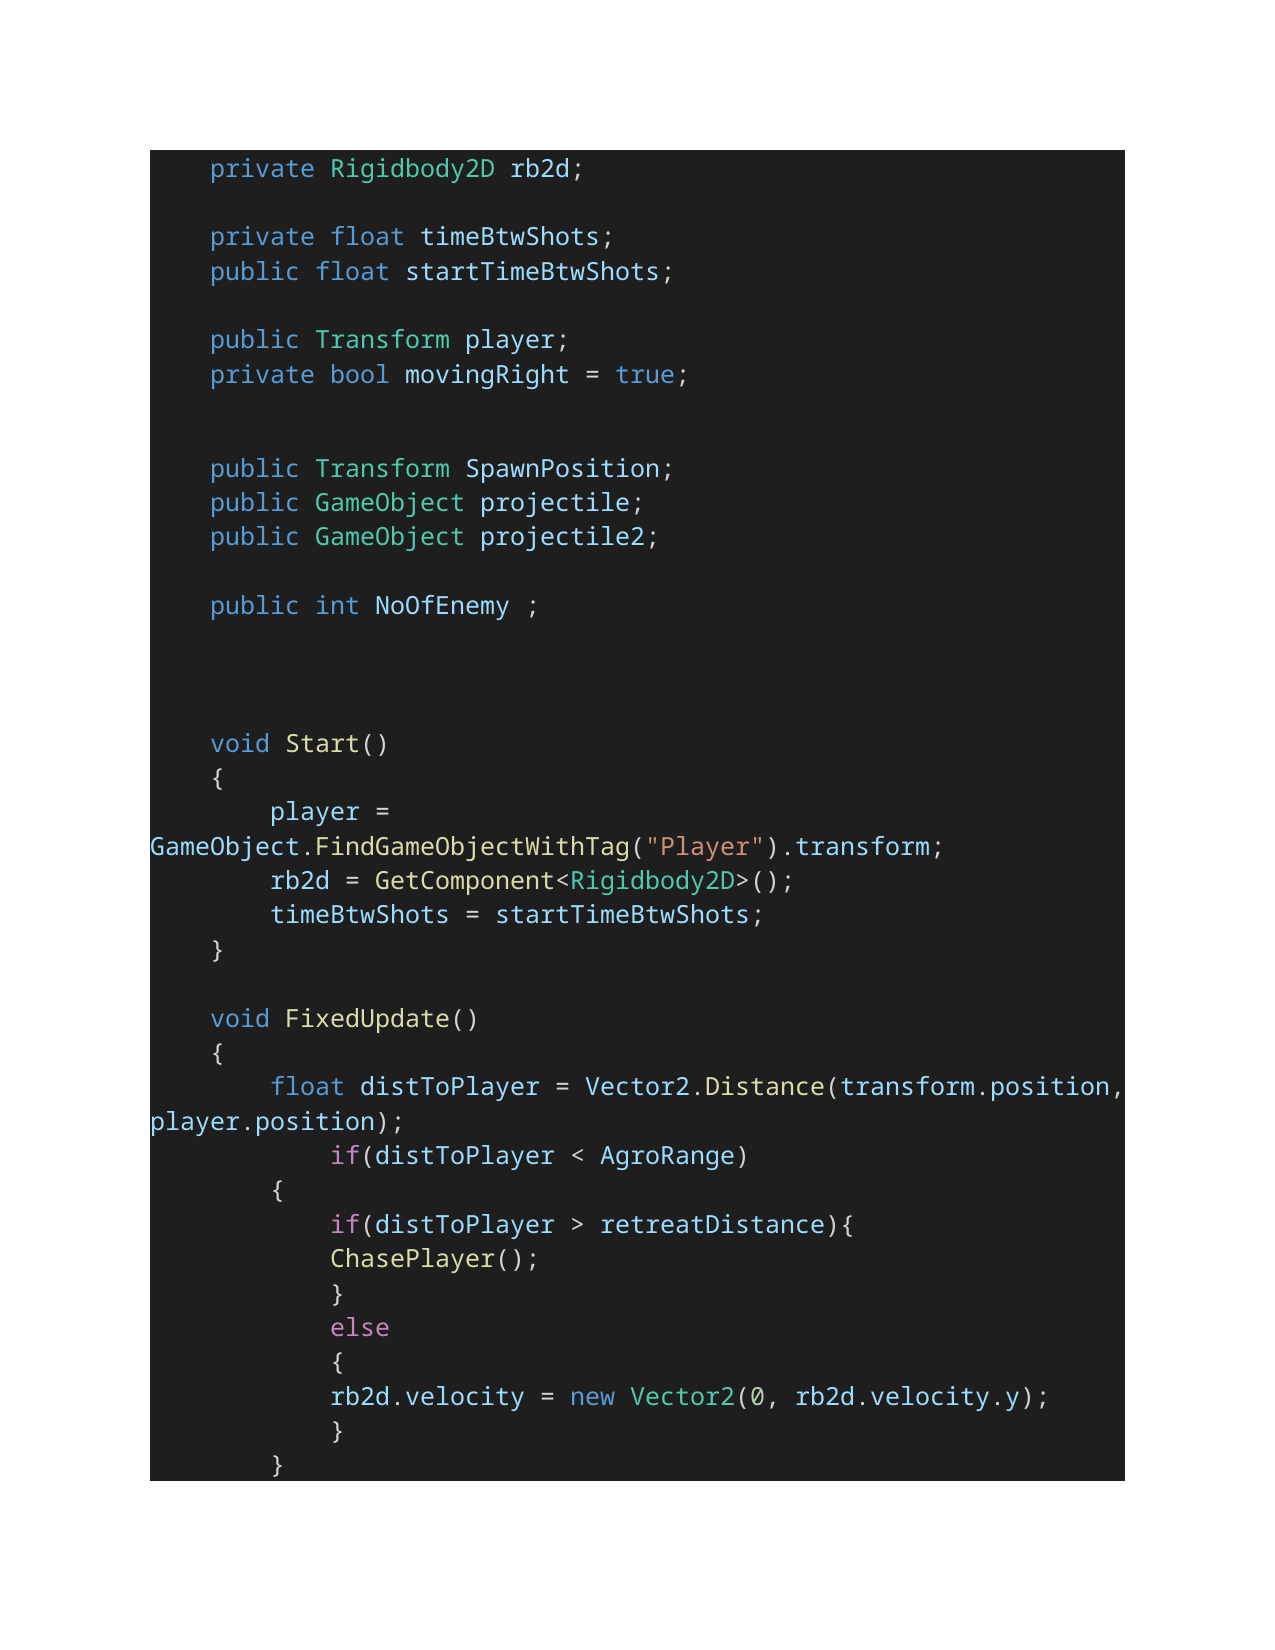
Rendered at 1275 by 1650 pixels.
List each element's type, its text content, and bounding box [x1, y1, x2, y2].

text public GameObject projectile; [150, 484, 1125, 519]
text private Rigidbody2D rb2d; [150, 150, 1125, 184]
text } [150, 1412, 1125, 1447]
text public int NoOfEnemy ; [150, 587, 1125, 622]
text else [150, 1309, 1125, 1344]
text public GameObject projectile2; [150, 519, 1125, 553]
text if(distToPlayer < AgroRange) [150, 1137, 1125, 1172]
text } [150, 1275, 1125, 1309]
text { [150, 1172, 1125, 1206]
text } [150, 931, 1125, 966]
text { [150, 1344, 1125, 1378]
text rb2d = GetComponent<Rigidbody2D>(); [150, 862, 1125, 897]
text void Start() [150, 725, 1125, 759]
text } [150, 1447, 1125, 1481]
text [150, 1378, 1125, 1412]
text { [150, 759, 1125, 794]
text private float timeBtwShots; [150, 219, 1125, 253]
text ChasePlayer(); [150, 1241, 1125, 1275]
text player = GameObject.FindGameObjectWithTag("Player").transform; [150, 794, 1125, 862]
text public Transform SpawnPosition; [150, 450, 1125, 484]
text timeBtwShots = startTimeBtwShots; [150, 897, 1125, 931]
text if(distToPlayer > retreatDistance){ [150, 1206, 1125, 1241]
text float distToPlayer = Vector2.Distance(transform.position, player.position); [150, 1069, 1125, 1137]
text { [150, 1034, 1125, 1069]
text private bool movingRight = true; [150, 356, 1125, 391]
text void FixedUpdate() [150, 1000, 1125, 1034]
text public float startTimeBtwShots; [150, 253, 1125, 287]
text public Transform player; [150, 322, 1125, 356]
